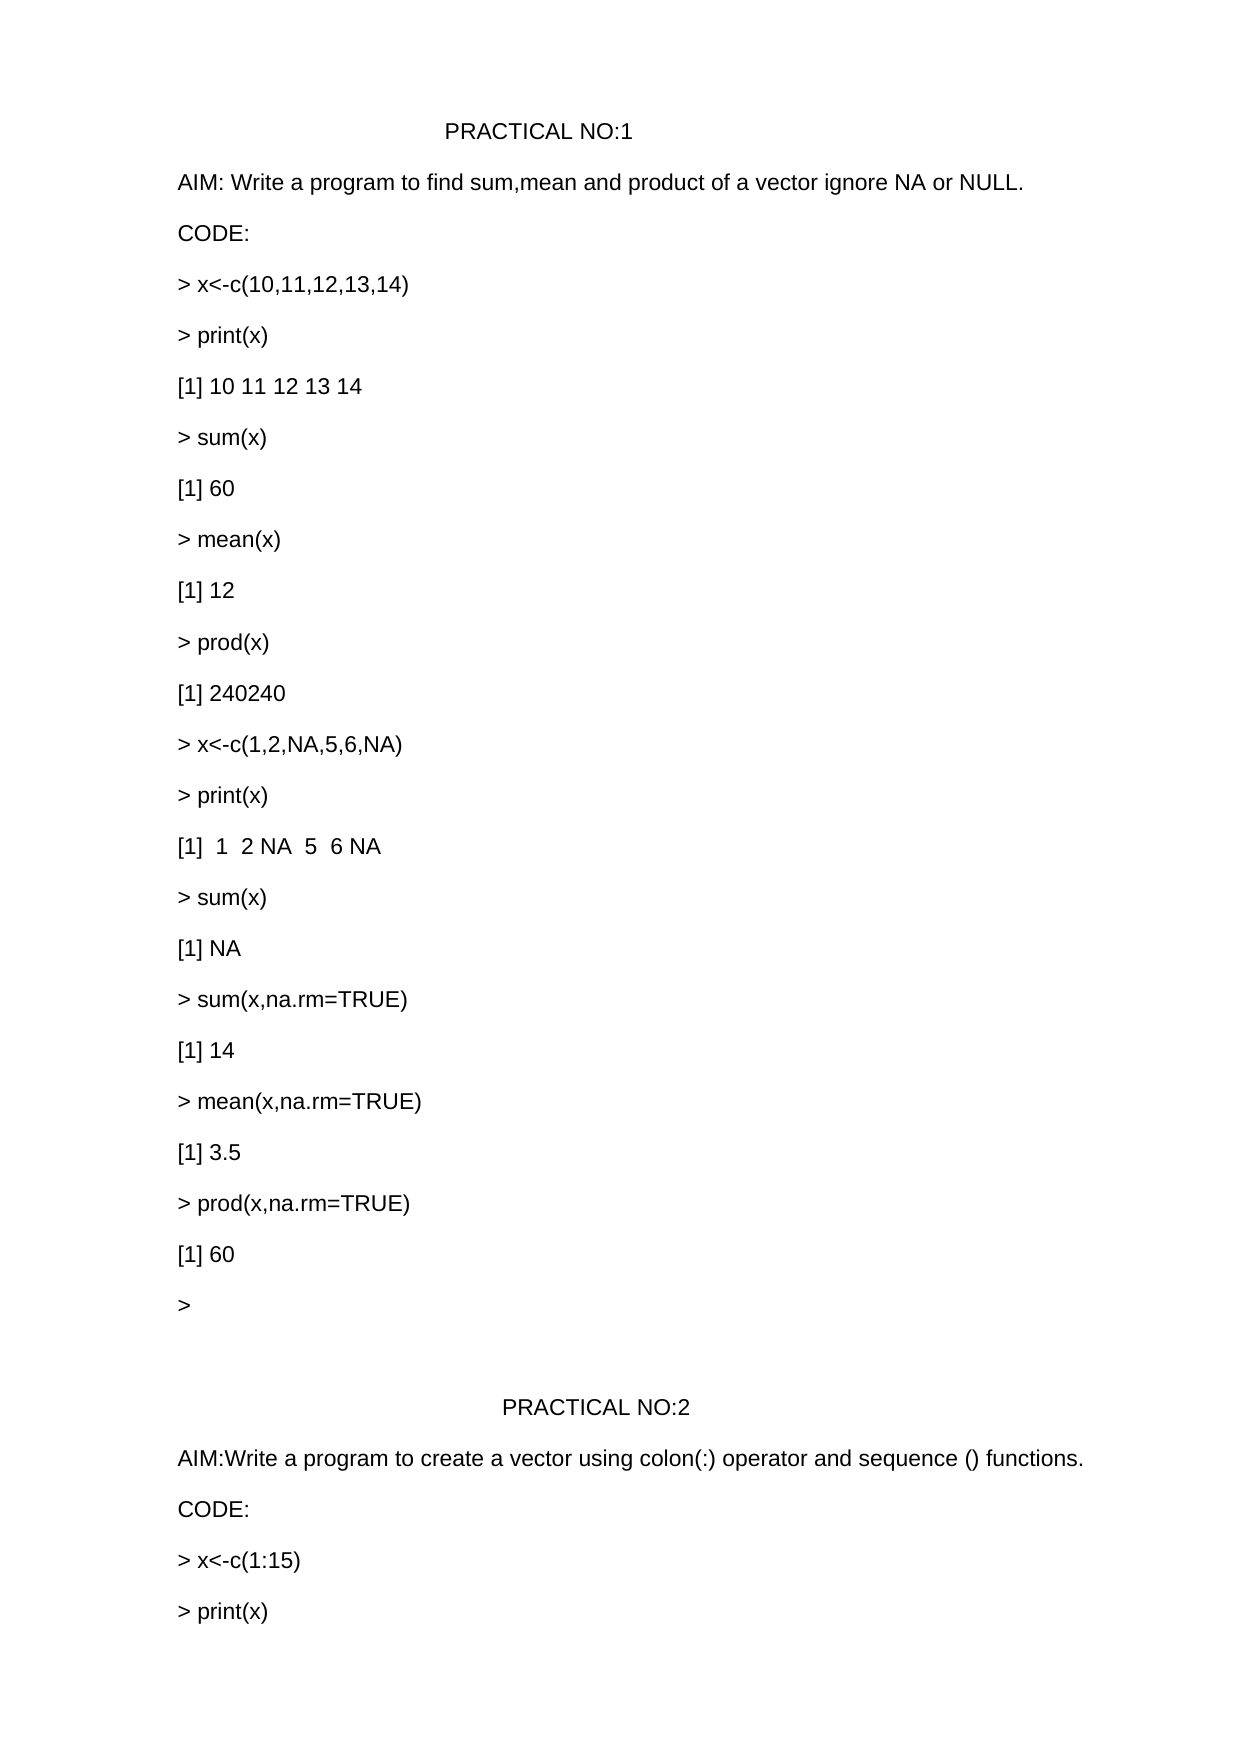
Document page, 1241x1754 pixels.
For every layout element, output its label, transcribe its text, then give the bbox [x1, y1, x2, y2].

text > x<-c(1,2,NA,5,6,NA) [177, 731, 1152, 757]
text CODE: [177, 220, 1152, 247]
text PRACTICAL NO:2 [177, 1394, 1152, 1421]
text > prod(x) [177, 628, 1152, 655]
text > mean(x) [177, 526, 1152, 553]
text > sum(x,na.rm=TRUE) [177, 986, 1152, 1012]
text > print(x) [177, 782, 1152, 808]
text > sum(x) [177, 884, 1152, 910]
text [1] 14 [177, 1037, 1152, 1063]
text > [177, 1292, 1152, 1318]
text [1] NA [177, 935, 1152, 961]
text > mean(x,na.rm=TRUE) [177, 1088, 1152, 1114]
text > x<-c(10,11,12,13,14) [177, 271, 1152, 298]
text AIM:Write a program to create a vector using colon(:) operator and sequence () functions. [177, 1445, 1152, 1472]
text [1] 1 2 NA 5 6 NA [177, 833, 1152, 859]
text [1] 12 [177, 577, 1152, 604]
text CODE: [177, 1496, 1152, 1523]
text PRACTICAL NO:1 [177, 118, 1152, 144]
text [1] 60 [177, 475, 1152, 502]
text [1] 10 11 12 13 14 [177, 373, 1152, 400]
text [1] 3.5 [177, 1139, 1152, 1165]
text [1] 240240 [177, 679, 1152, 706]
text [1] 60 [177, 1241, 1152, 1267]
text AIM: Write a program to find sum,mean and product of a vector ignore NA or NULL. [177, 169, 1152, 196]
text > print(x) [177, 322, 1152, 349]
text > prod(x,na.rm=TRUE) [177, 1190, 1152, 1216]
text > x<-c(1:15) [177, 1547, 1152, 1574]
text > sum(x) [177, 424, 1152, 451]
text > print(x) [177, 1598, 1152, 1625]
